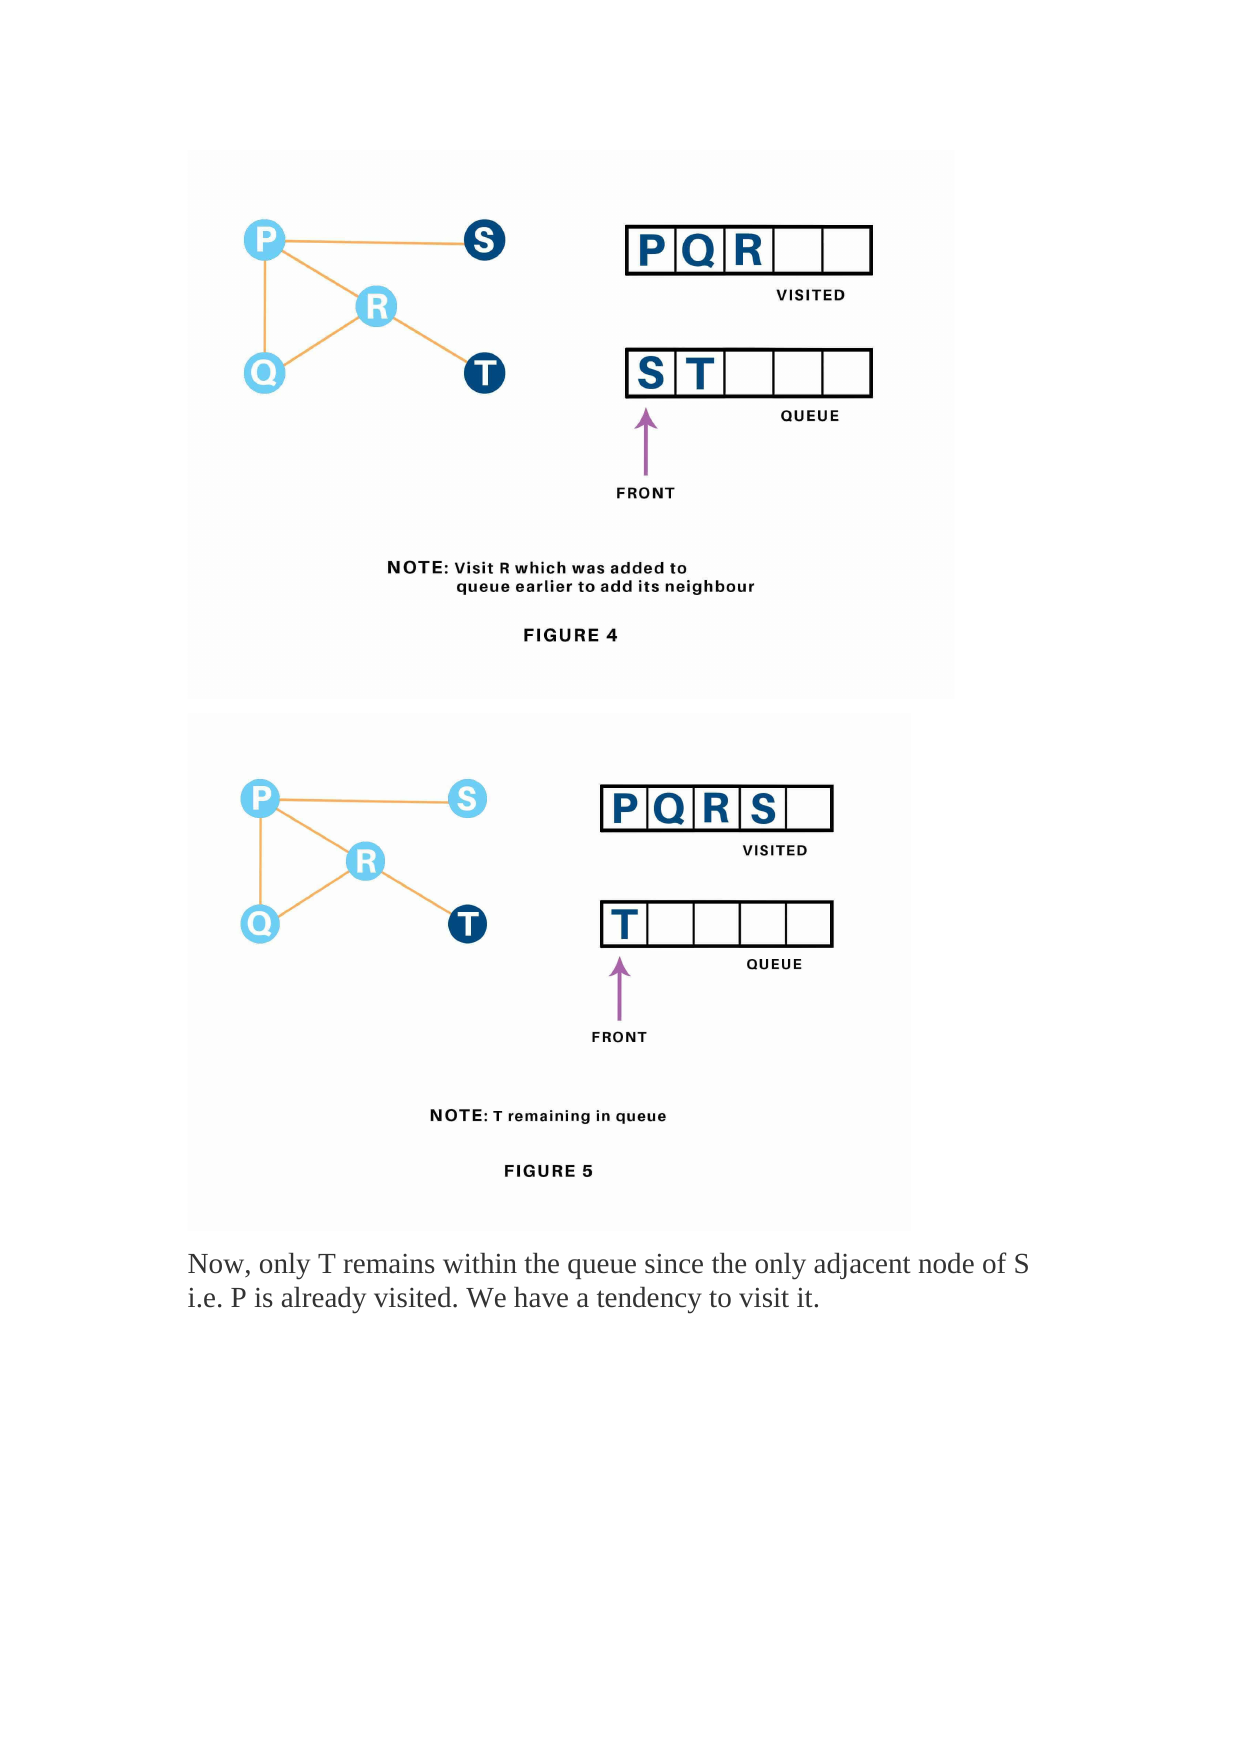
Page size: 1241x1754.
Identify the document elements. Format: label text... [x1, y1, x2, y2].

picture [187, 150, 955, 699]
text Now, only T remains within the queue since the only adjacent node of S i.e. P is already visited. We have a tendency to visit it. [187, 1246, 1053, 1313]
picture [187, 713, 911, 1231]
